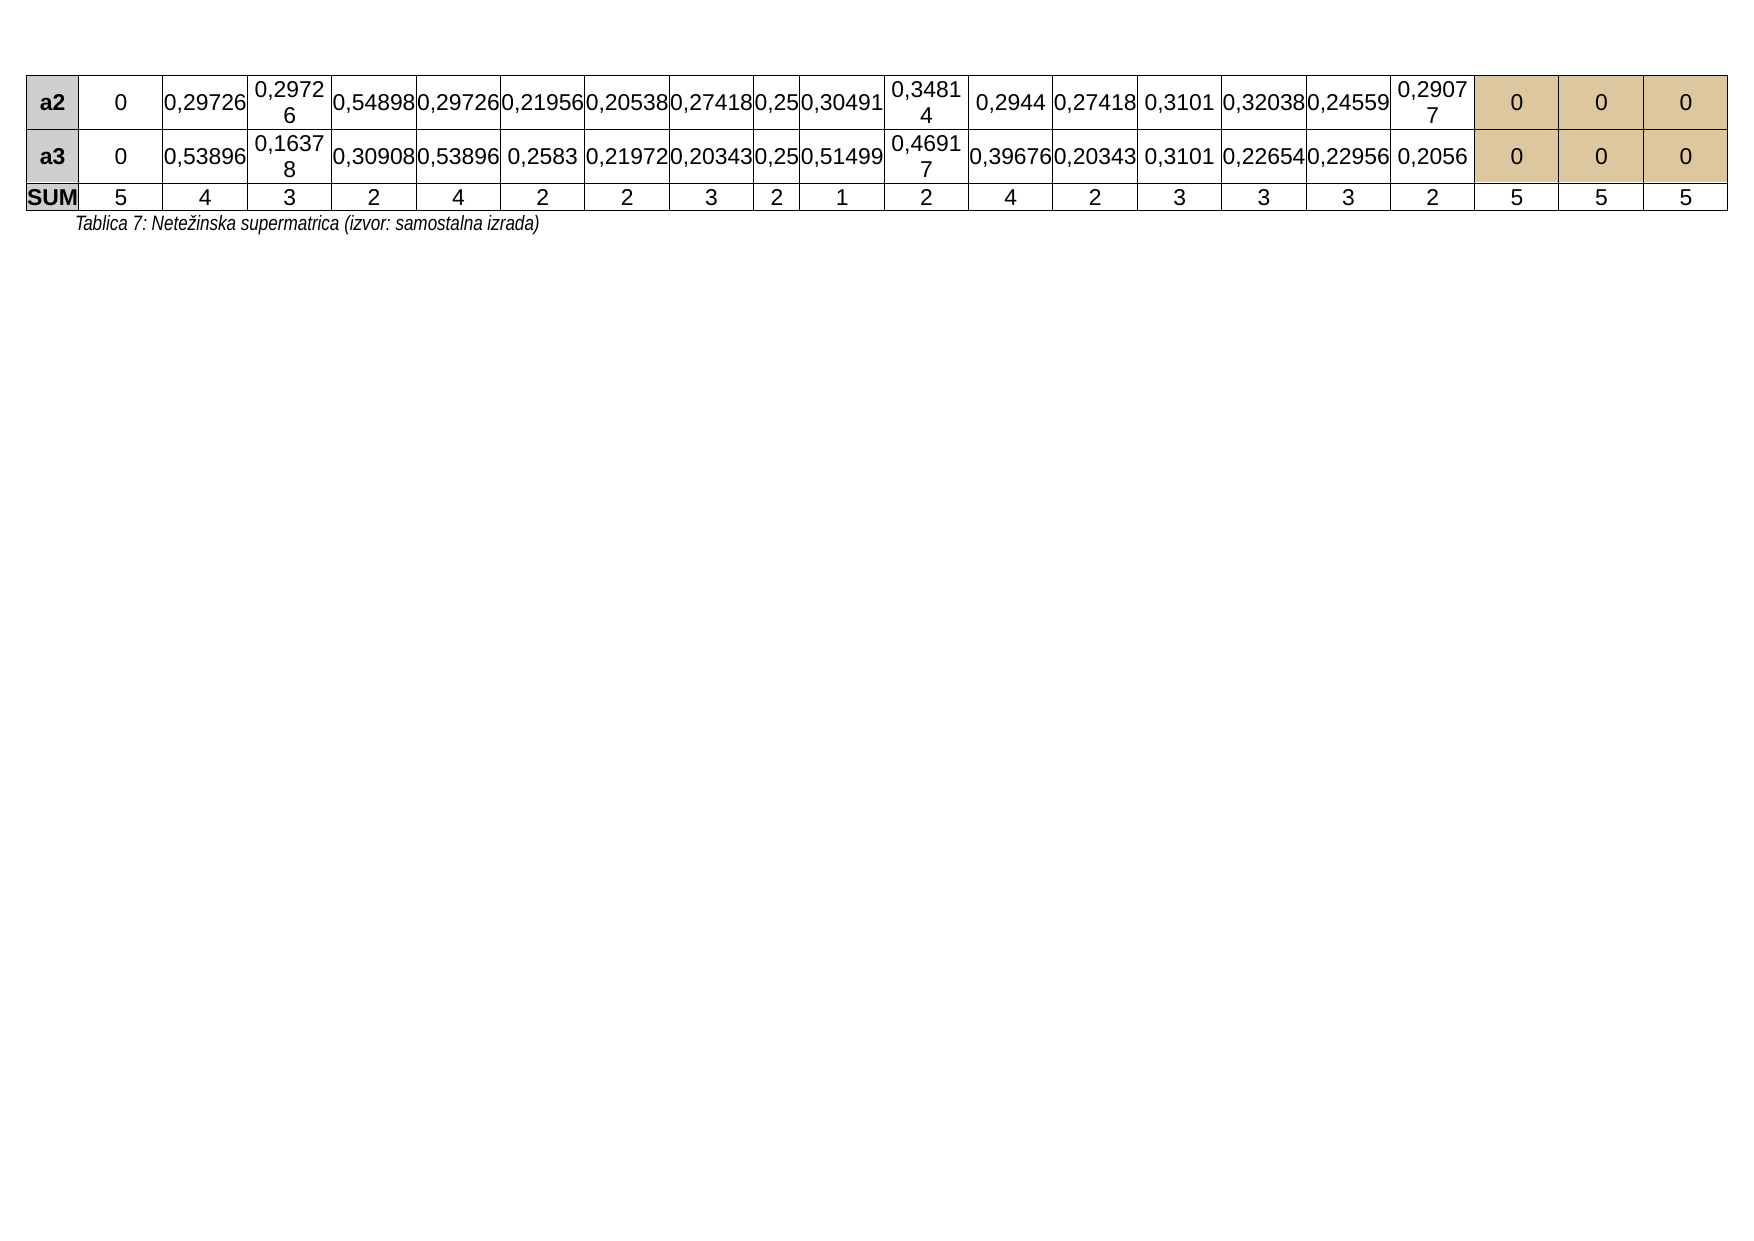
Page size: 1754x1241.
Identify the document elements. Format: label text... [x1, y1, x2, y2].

table_cell 0,3101 [1138, 130, 1221, 182]
table_cell 2 [1391, 184, 1474, 210]
table_cell 2 [585, 184, 669, 210]
table_cell 2 [885, 184, 968, 210]
table_cell 0,2944 [969, 76, 1052, 129]
table_cell 0 [1475, 76, 1558, 129]
table_cell 5 [1559, 184, 1643, 210]
table_cell 0 [79, 130, 162, 182]
table_cell 0,3101 [1138, 76, 1221, 129]
table_cell 0 [1644, 76, 1727, 129]
table_cell 0,24559 [1307, 76, 1390, 129]
table_cell 0,29726 [248, 76, 331, 129]
table_cell 0,25 [754, 76, 799, 129]
table_cell 0,34814 [885, 76, 968, 129]
table_cell 0,29726 [417, 76, 500, 129]
table_cell 0,21972 [585, 130, 669, 182]
table_cell 3 [1138, 184, 1221, 210]
table_cell 5 [79, 184, 162, 210]
table_cell 0 [79, 76, 162, 129]
table_cell 0,16378 [248, 130, 331, 182]
table_cell 2 [754, 184, 799, 210]
table_cell 5 [1644, 184, 1727, 210]
table_cell 0,27418 [670, 76, 753, 129]
table_cell a2 [27, 76, 78, 129]
table_cell 4 [163, 184, 247, 210]
table_cell 0,53896 [163, 130, 247, 182]
table_cell 0,20538 [585, 76, 669, 129]
table_cell 0,2056 [1391, 130, 1474, 182]
table_cell 3 [1222, 184, 1306, 210]
table_cell 2 [501, 184, 584, 210]
table_cell 0,22654 [1222, 130, 1306, 182]
table_cell 0 [1475, 130, 1558, 182]
table_cell 0,21956 [501, 76, 584, 129]
text Tablica 7: Netežinska supermatrica (izvor: samostalna izrada) [75, 211, 1679, 235]
table_cell 0,46917 [885, 130, 968, 182]
table_cell 4 [969, 184, 1052, 210]
table_cell 0 [1559, 76, 1643, 129]
table_cell 5 [1475, 184, 1558, 210]
table_cell 0,29726 [163, 76, 247, 129]
table_cell 0,30491 [800, 76, 884, 129]
table_cell 0,29077 [1391, 76, 1474, 129]
table_cell 0 [1644, 130, 1727, 182]
table_cell 3 [670, 184, 753, 210]
table_cell 0,32038 [1222, 76, 1306, 129]
table_cell 0 [1559, 130, 1643, 182]
table_cell 0,20343 [670, 130, 753, 182]
table_cell 0,27418 [1053, 76, 1137, 129]
table_cell 2 [332, 184, 416, 210]
table_cell 3 [248, 184, 331, 210]
table_cell 0,20343 [1053, 130, 1137, 182]
table_cell 0,30908 [332, 130, 416, 182]
table_cell 0,53896 [417, 130, 500, 182]
table_cell 4 [417, 184, 500, 210]
table_cell SUM [27, 184, 78, 210]
table_cell a3 [27, 130, 78, 182]
table_cell 3 [1307, 184, 1390, 210]
table_cell 0,2583 [501, 130, 584, 182]
table_cell 0,25 [754, 130, 799, 182]
table_cell 0,39676 [969, 130, 1052, 182]
table_cell 1 [800, 184, 884, 210]
table_cell 0,51499 [800, 130, 884, 182]
table_cell 0,22956 [1307, 130, 1390, 182]
table_cell 2 [1053, 184, 1137, 210]
table_cell 0,54898 [332, 76, 416, 129]
